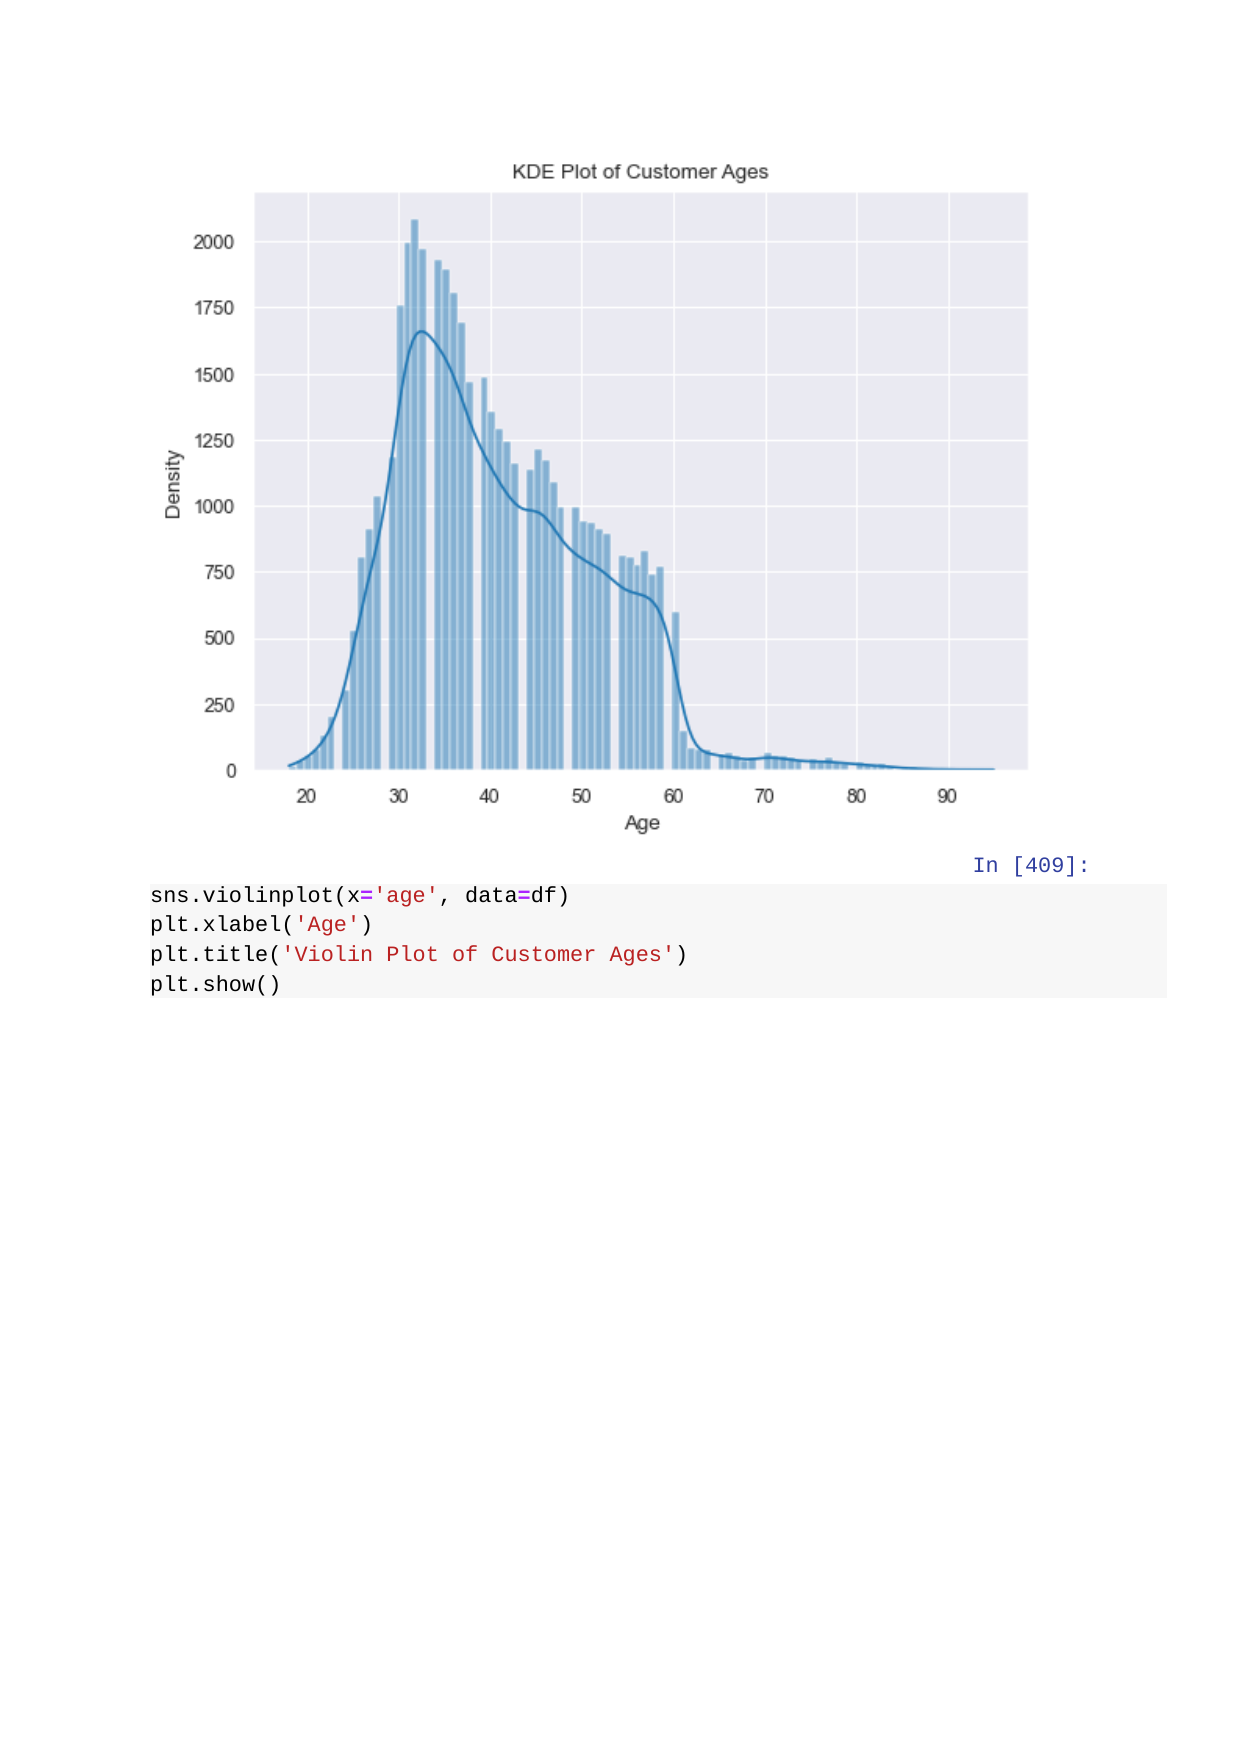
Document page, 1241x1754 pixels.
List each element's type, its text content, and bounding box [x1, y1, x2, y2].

picture [150, 150, 1044, 850]
text sns.violinplot(x='age', data=df) [150, 884, 1167, 908]
text plt.show() [150, 973, 1167, 998]
text In [409]: [150, 854, 1090, 879]
text plt.xlabel('Age') [150, 914, 1167, 938]
text plt.title('Violin Plot of Customer Ages') [150, 943, 1167, 968]
